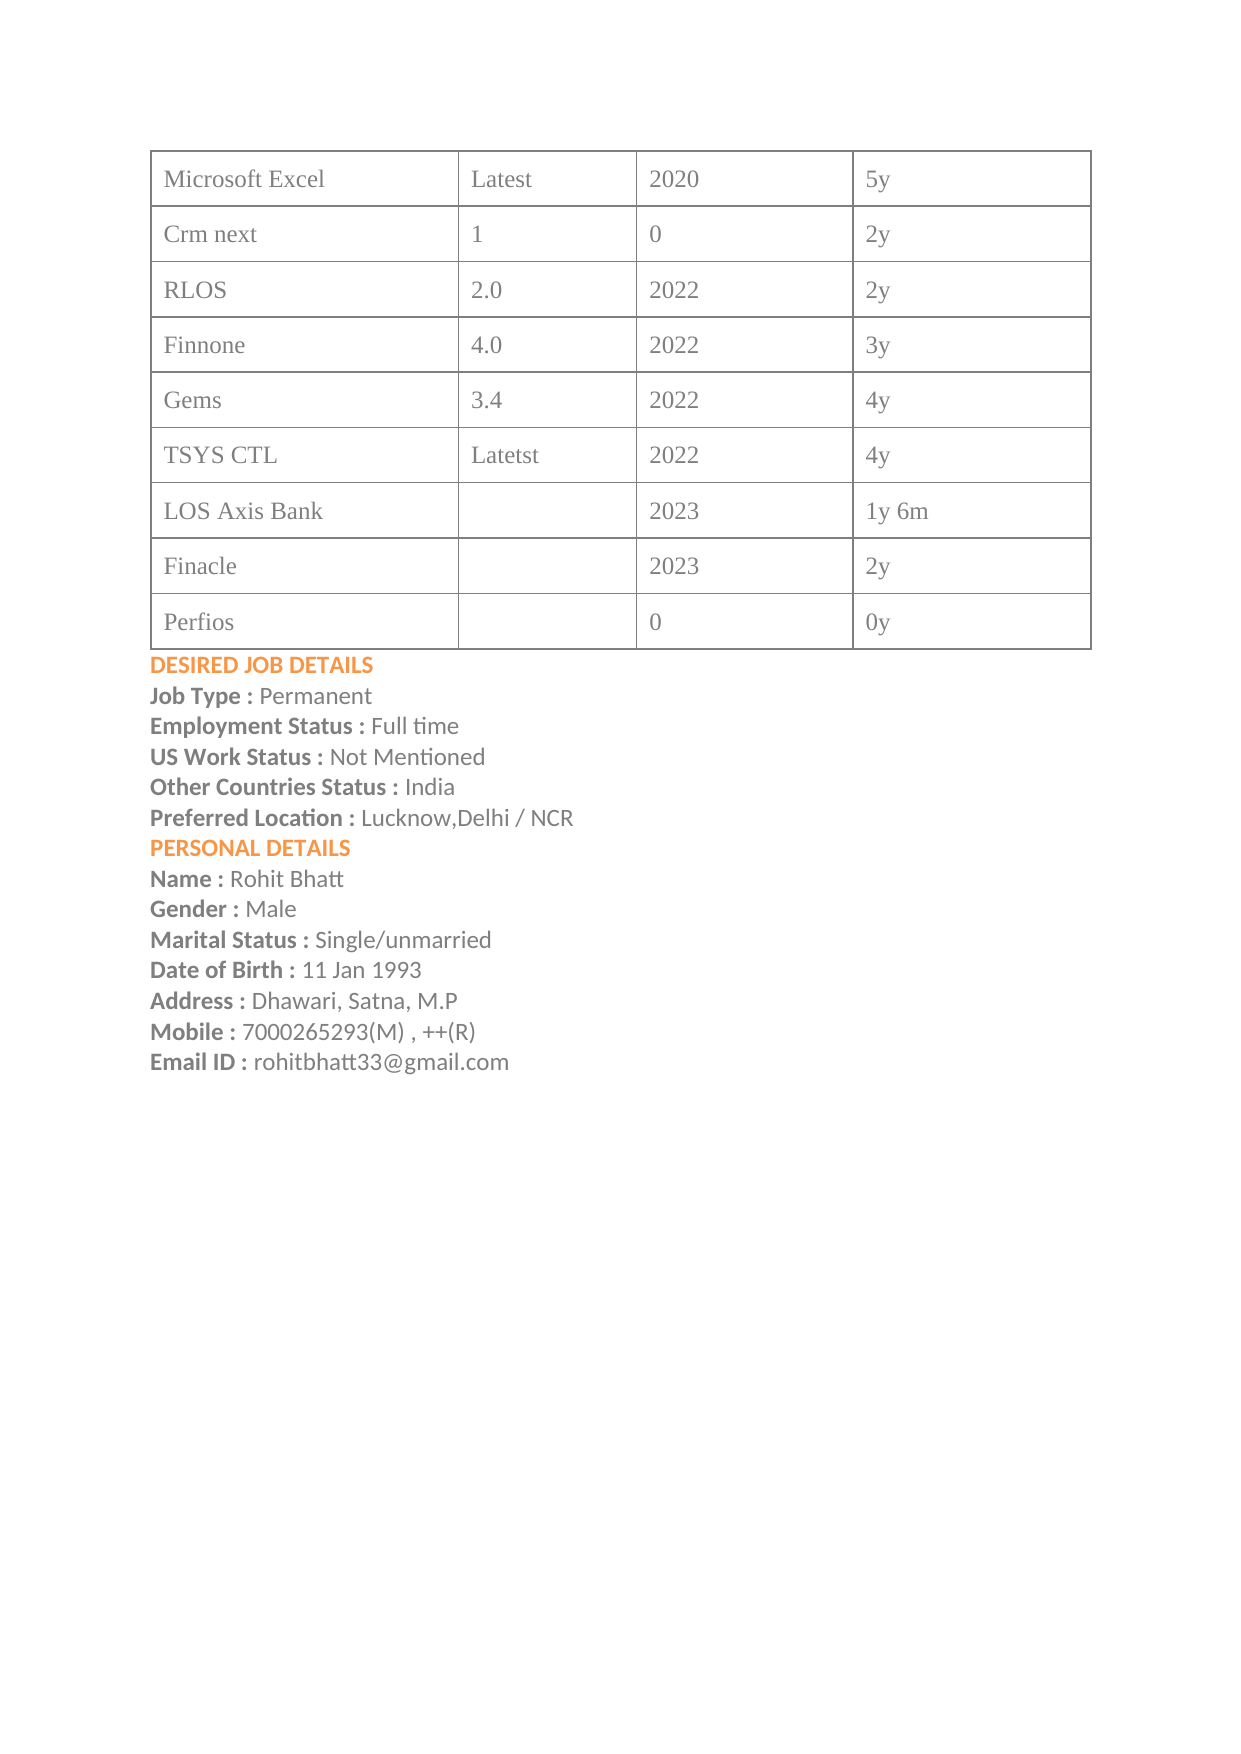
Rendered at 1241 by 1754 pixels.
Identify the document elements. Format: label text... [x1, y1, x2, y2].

table_cell [459, 594, 636, 648]
table_cell 1y 6m [854, 483, 1090, 537]
table_cell Perfios [152, 594, 458, 648]
table_cell 2023 [637, 539, 852, 592]
table_cell Microsoft Excel [152, 152, 458, 205]
table_cell Gems [152, 373, 458, 427]
table_cell 3.4 [459, 373, 636, 427]
table_cell 1 [459, 207, 636, 261]
table_cell 2022 [637, 262, 852, 316]
table_cell 0 [637, 594, 852, 648]
table_cell Latetst [459, 428, 636, 482]
table_cell 2022 [637, 428, 852, 482]
text Job Type : Permanent [150, 680, 1090, 710]
table_cell 2y [854, 539, 1090, 592]
table_cell 2y [854, 262, 1090, 316]
text DESIRED JOB DETAILS [150, 650, 1090, 680]
table_cell 2y [854, 207, 1090, 261]
text Marital Status : Single/unmarried [150, 924, 1090, 954]
text Employment Status : Full time [150, 710, 1090, 741]
table_cell 3y [854, 318, 1090, 371]
table_cell Finacle [152, 539, 458, 592]
table_cell 2020 [637, 152, 852, 205]
text Mobile : 7000265293(M) , ++(R) [150, 1016, 1090, 1046]
text Gender : Male [150, 893, 1090, 924]
table_cell 2022 [637, 373, 852, 427]
text Preferred Location : Lucknow,Delhi / NCR [150, 802, 1090, 832]
table_cell 2022 [637, 318, 852, 371]
text Other Countries Status : India [150, 771, 1090, 802]
table_cell TSYS CTL [152, 428, 458, 482]
table_cell RLOS [152, 262, 458, 316]
table_cell 4.0 [459, 318, 636, 371]
text Address : Dhawari, Satna, M.P [150, 985, 1090, 1016]
table_cell 0 [637, 207, 852, 261]
table_cell 5y [854, 152, 1090, 205]
table_cell [459, 483, 636, 537]
text US Work Status : Not Mentioned [150, 741, 1090, 771]
text PERSONAL DETAILS [150, 832, 1090, 863]
table_cell 4y [854, 373, 1090, 427]
table_cell 0y [854, 594, 1090, 648]
text Email ID : rohitbhatt33@gmail.com [150, 1046, 1090, 1077]
table_cell LOS Axis Bank [152, 483, 458, 537]
table_cell 2023 [637, 483, 852, 537]
table_cell Finnone [152, 318, 458, 371]
table_cell 4y [854, 428, 1090, 482]
text Date of Birth : 11 Jan 1993 [150, 954, 1090, 985]
table_cell [459, 539, 636, 592]
table_cell 2.0 [459, 262, 636, 316]
table_cell Latest [459, 152, 636, 205]
table_cell Crm next [152, 207, 458, 261]
text Name : Rohit Bhatt [150, 863, 1090, 893]
